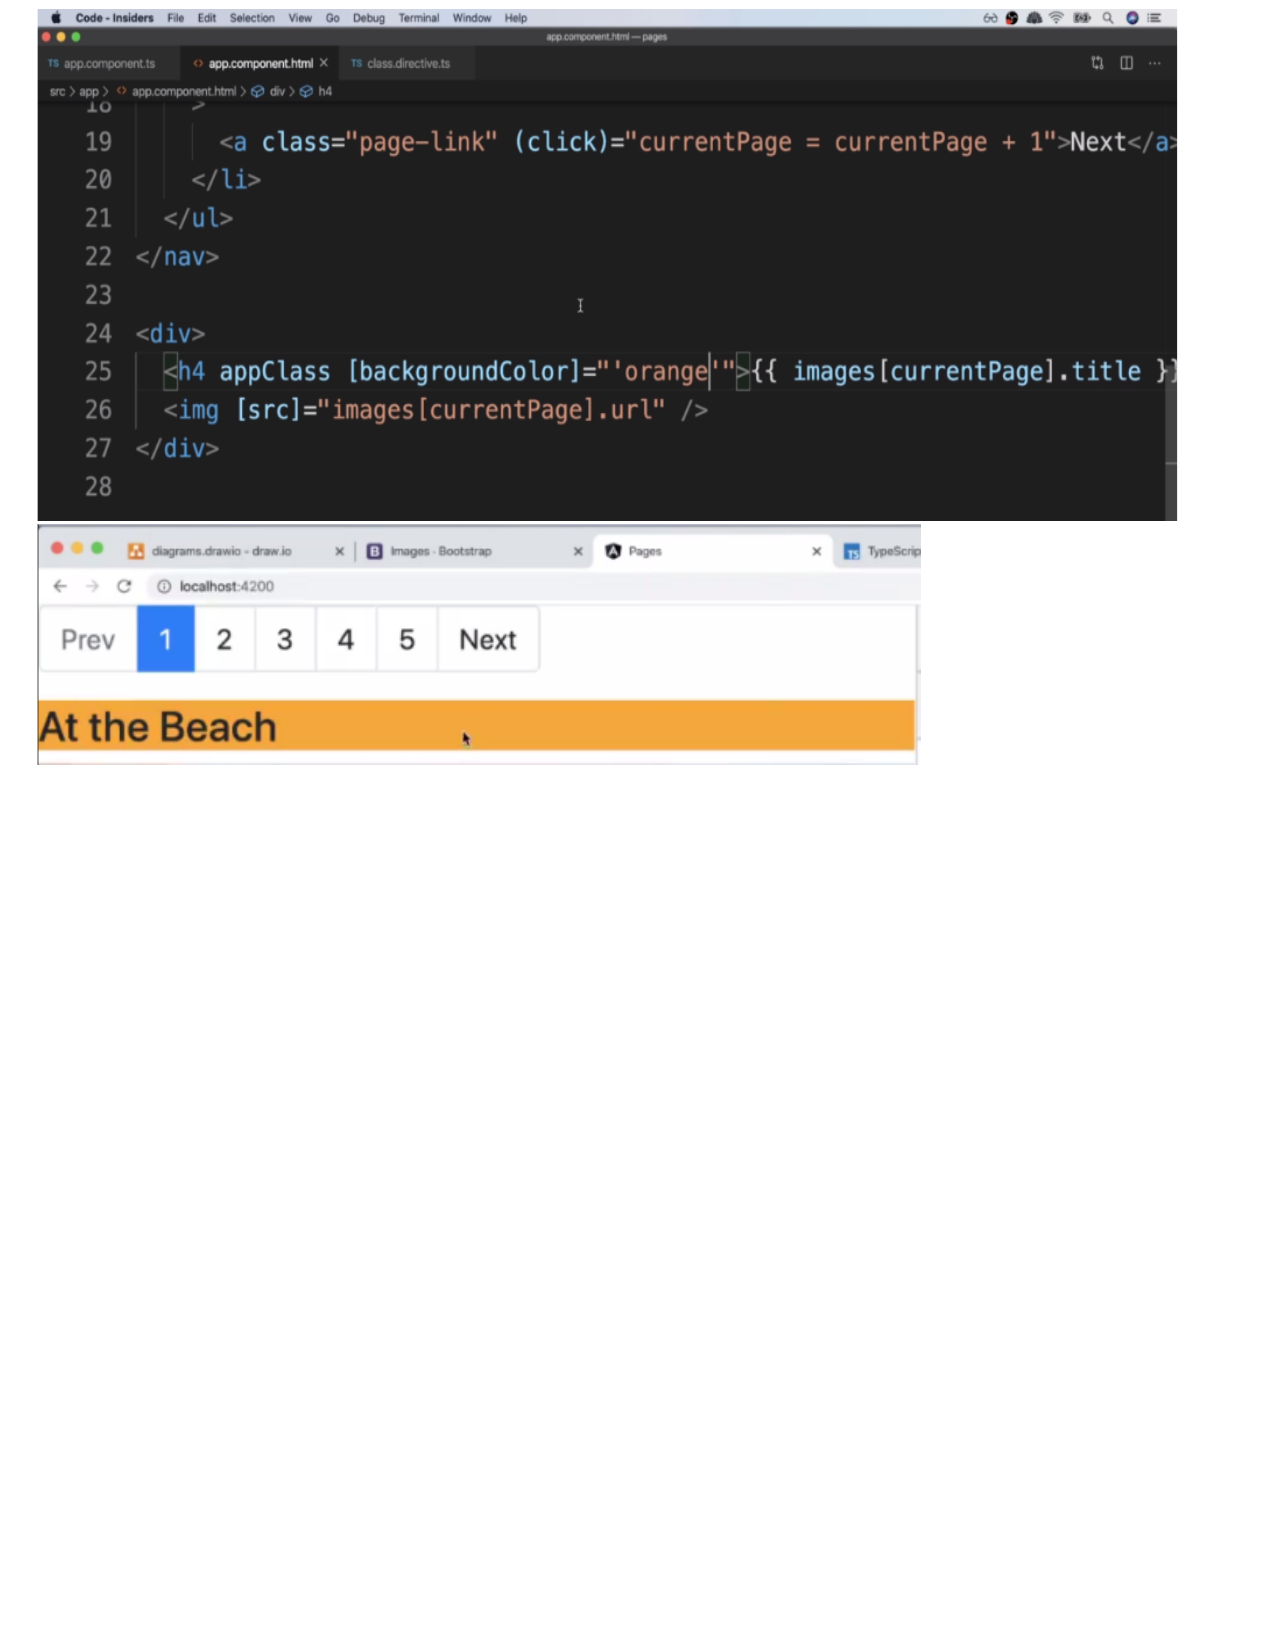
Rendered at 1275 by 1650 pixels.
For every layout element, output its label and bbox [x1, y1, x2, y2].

picture [37, 524, 921, 765]
picture [37, 9, 1178, 521]
